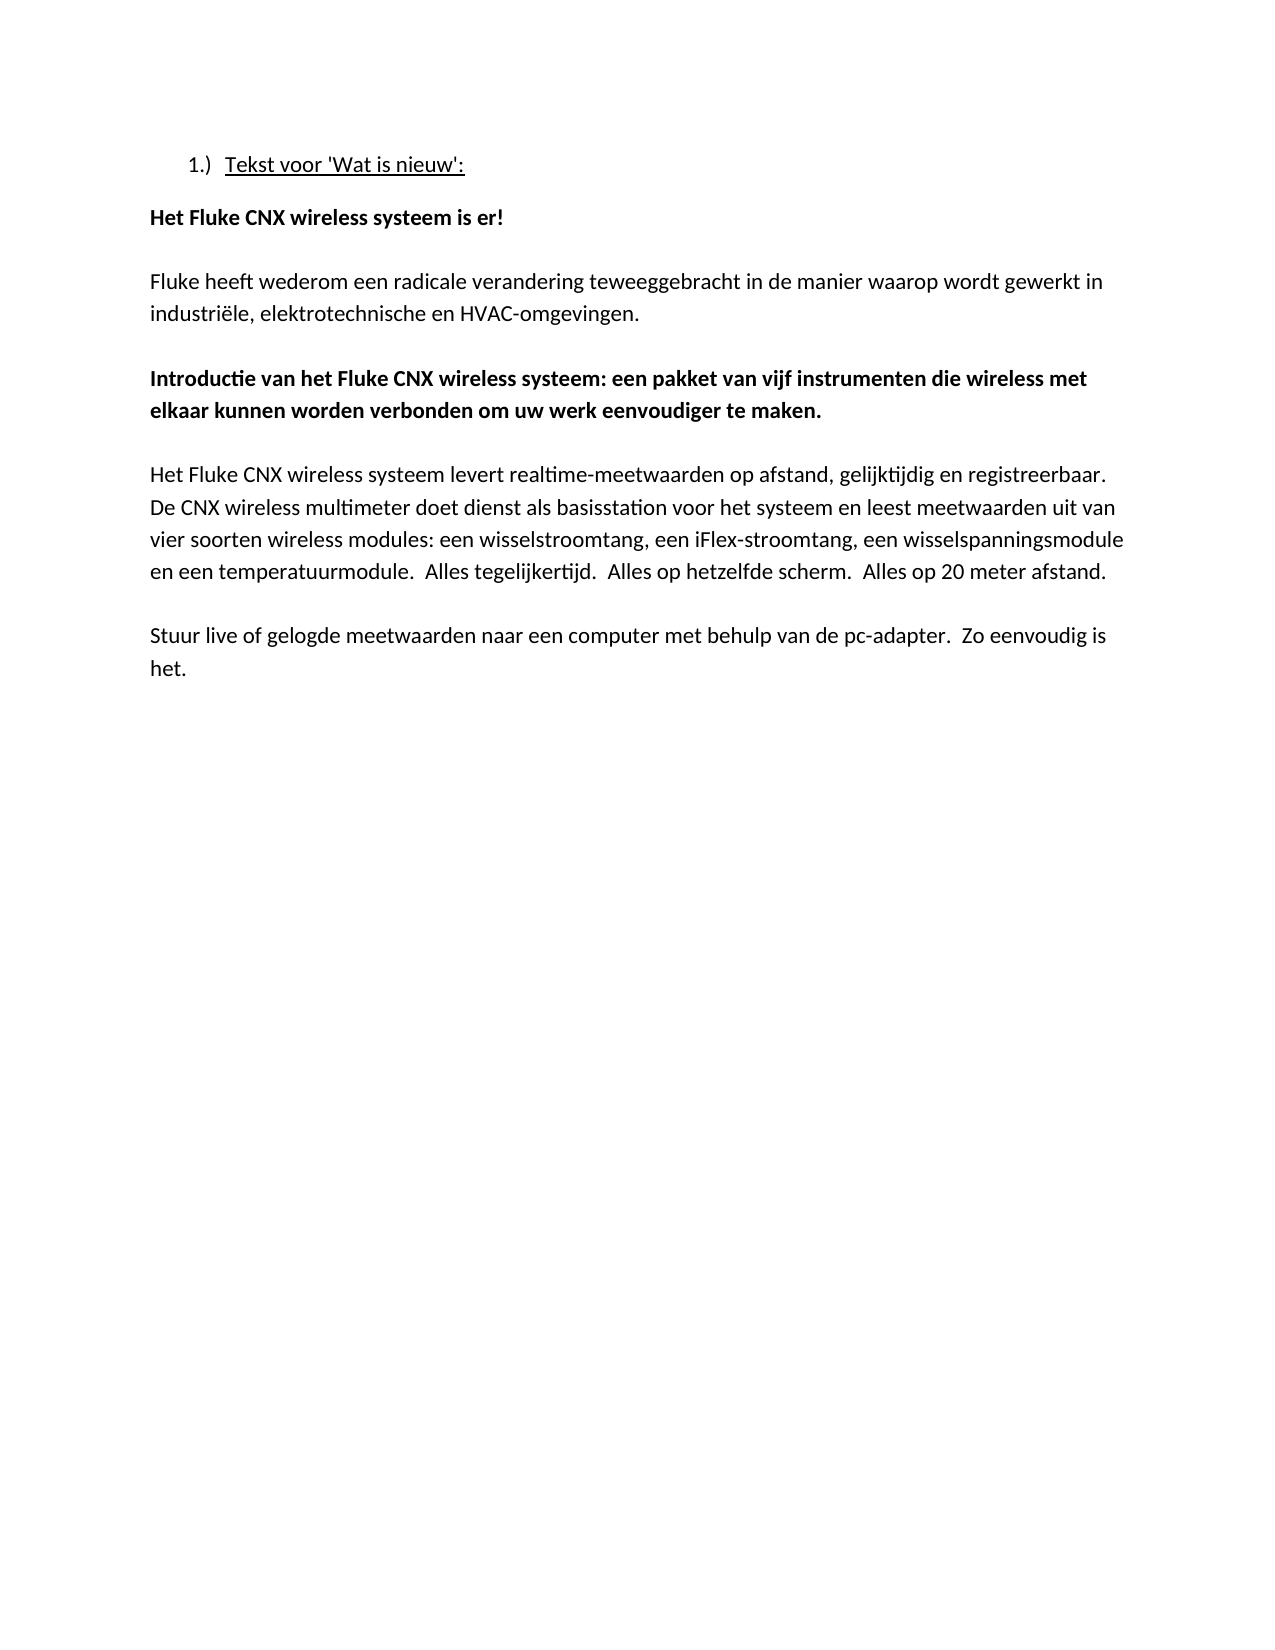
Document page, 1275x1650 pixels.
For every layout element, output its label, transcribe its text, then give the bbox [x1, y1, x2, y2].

text Introductie van het Fluke CNX wireless systeem: een pakket van vijf instrumenten die wireless met elkaar kunnen worden verbonden om uw werk eenvoudiger te maken. [150, 364, 1125, 424]
text Het Fluke CNX wireless systeem is er! [150, 203, 1125, 231]
list Tekst voor 'Wat is nieuw': [187, 150, 1125, 178]
text Fluke heeft wederom een radicale verandering teweeggebracht in de manier waarop wordt gewerkt in industriële, elektrotechnische en HVAC-omgevingen. [150, 267, 1125, 328]
text Stuur live of gelogde meetwaarden naar een computer met behulp van de pc-adapter. Zo eenvoudig is het. [150, 621, 1125, 682]
text Het Fluke CNX wireless systeem levert realtime-meetwaarden op afstand, gelijktijdig en registreerbaar. De CNX wireless multimeter doet dienst als basisstation voor het systeem en leest meetwaarden uit van vier soorten wireless modules: een wisselstroomtang, een iFlex-stroomtang, een wisselspanningsmodule en een temperatuurmodule. Alles tegelijkertijd. Alles op hetzelfde scherm. Alles op 20 meter afstand. [150, 461, 1125, 585]
